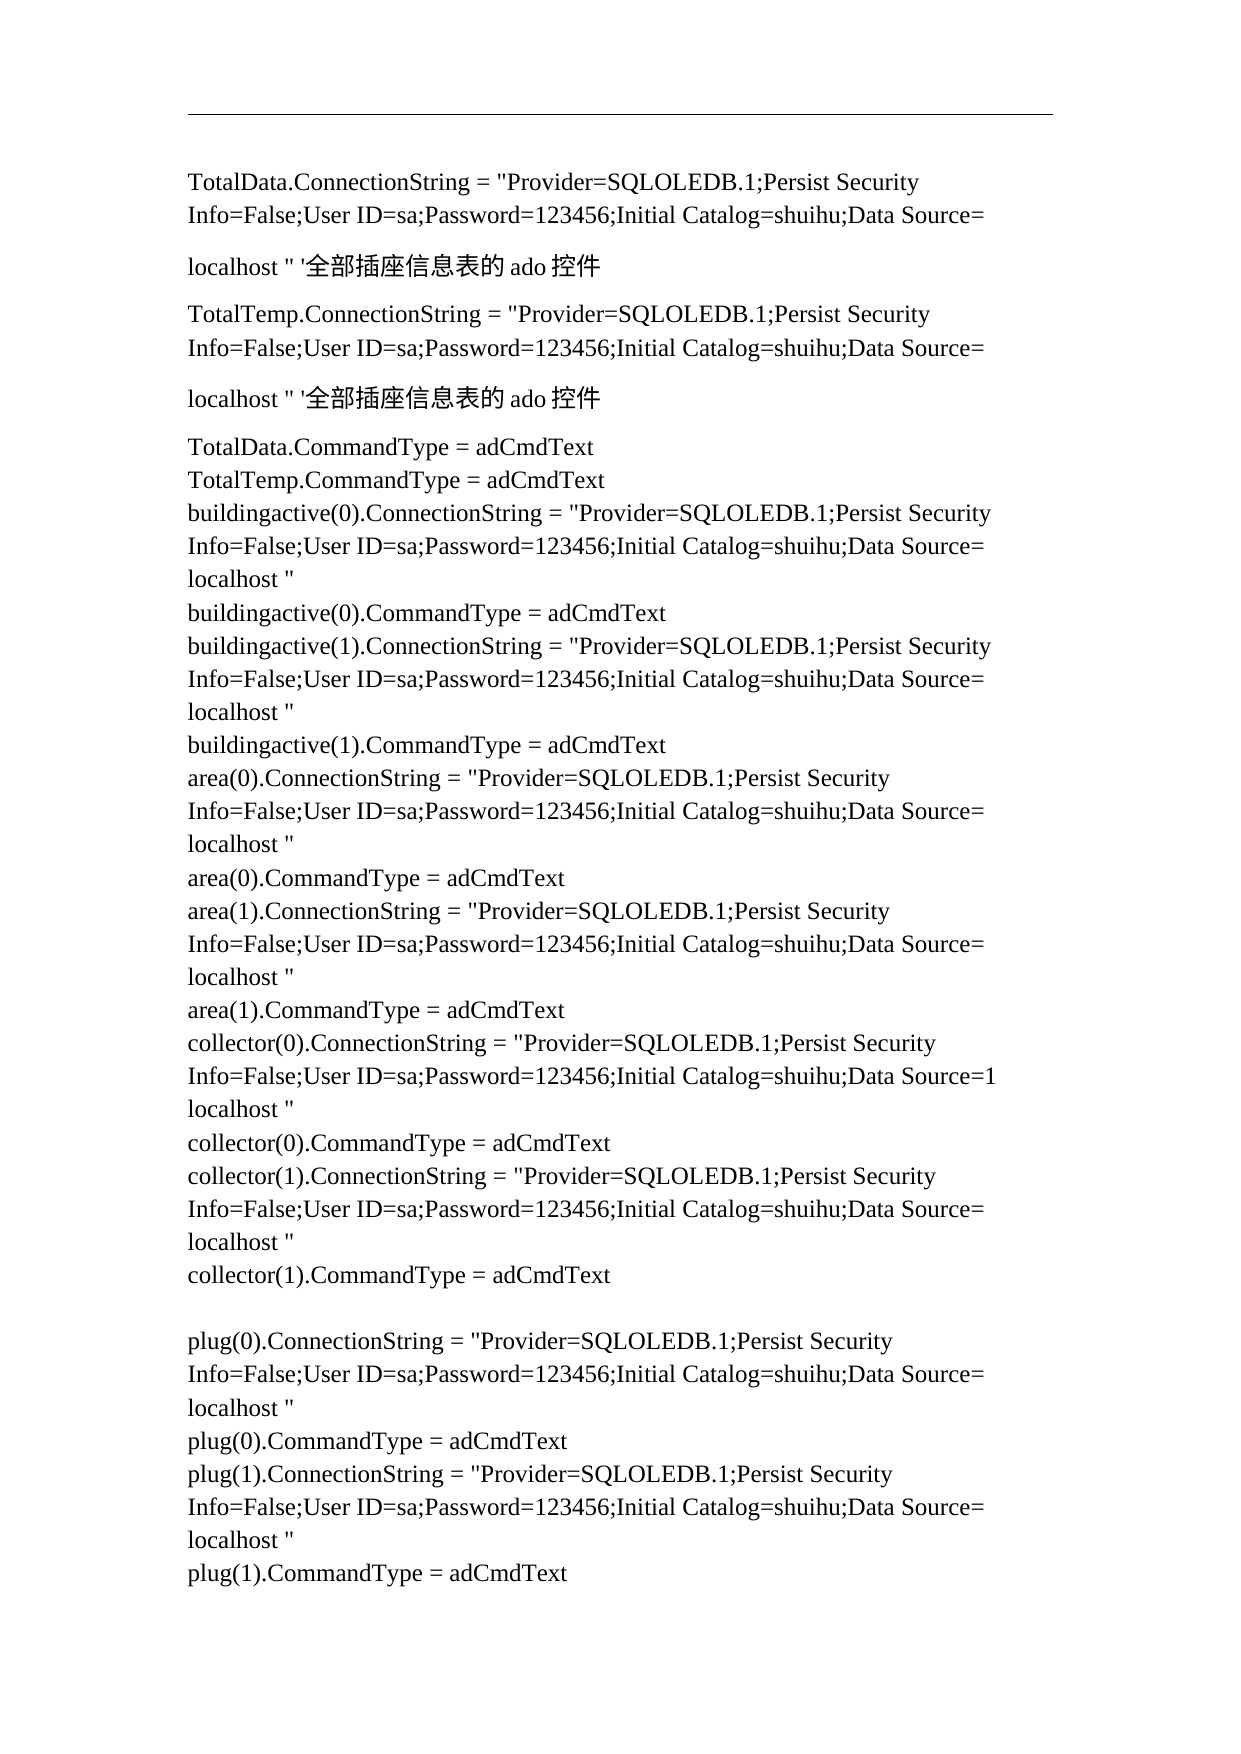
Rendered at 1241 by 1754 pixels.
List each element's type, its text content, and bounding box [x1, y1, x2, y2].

text collector(0).ConnectionString = "Provider=SQLOLEDB.1;Persist Security Info=False;User ID=sa;Password=123456;Initial Catalog=shuihu;Data Source=1 localhost " [187, 1026, 1053, 1125]
text area(0).ConnectionString = "Provider=SQLOLEDB.1;Persist Security Info=False;User ID=sa;Password=123456;Initial Catalog=shuihu;Data Source= localhost " [187, 761, 1053, 860]
text plug(0).CommandType = adCmdText [187, 1423, 1053, 1457]
text buildingactive(1).ConnectionString = "Provider=SQLOLEDB.1;Persist Security Info=False;User ID=sa;Password=123456;Initial Catalog=shuihu;Data Source= localhost " [187, 628, 1053, 728]
text TotalTemp.ConnectionString = "Provider=SQLOLEDB.1;Persist Security Info=False;User ID=sa;Password=123456;Initial Catalog=shuihu;Data Source= localhost " '全部插座信息表的ado控件 [187, 297, 1053, 430]
text buildingactive(0).CommandType = adCmdText [187, 595, 1053, 628]
text collector(1).CommandType = adCmdText [187, 1258, 1053, 1291]
text plug(1).CommandType = adCmdText [187, 1556, 1053, 1589]
text collector(0).CommandType = adCmdText [187, 1125, 1053, 1158]
text buildingactive(0).ConnectionString = "Provider=SQLOLEDB.1;Persist Security Info=False;User ID=sa;Password=123456;Initial Catalog=shuihu;Data Source= localhost " [187, 496, 1053, 595]
text area(1).ConnectionString = "Provider=SQLOLEDB.1;Persist Security Info=False;User ID=sa;Password=123456;Initial Catalog=shuihu;Data Source= localhost " [187, 893, 1053, 993]
text plug(1).ConnectionString = "Provider=SQLOLEDB.1;Persist Security Info=False;User ID=sa;Password=123456;Initial Catalog=shuihu;Data Source= localhost " [187, 1457, 1053, 1556]
text TotalData.CommandType = adCmdText [187, 430, 1053, 463]
text TotalTemp.CommandType = adCmdText [187, 463, 1053, 496]
text TotalData.ConnectionString = "Provider=SQLOLEDB.1;Persist Security Info=False;User ID=sa;Password=123456;Initial Catalog=shuihu;Data Source= localhost " '全部插座信息表的ado控件 [187, 165, 1053, 297]
text buildingactive(1).CommandType = adCmdText [187, 728, 1053, 761]
text collector(1).ConnectionString = "Provider=SQLOLEDB.1;Persist Security Info=False;User ID=sa;Password=123456;Initial Catalog=shuihu;Data Source= localhost " [187, 1158, 1053, 1258]
text area(1).CommandType = adCmdText [187, 993, 1053, 1026]
text area(0).CommandType = adCmdText [187, 860, 1053, 893]
text plug(0).ConnectionString = "Provider=SQLOLEDB.1;Persist Security Info=False;User ID=sa;Password=123456;Initial Catalog=shuihu;Data Source= localhost " [187, 1324, 1053, 1423]
